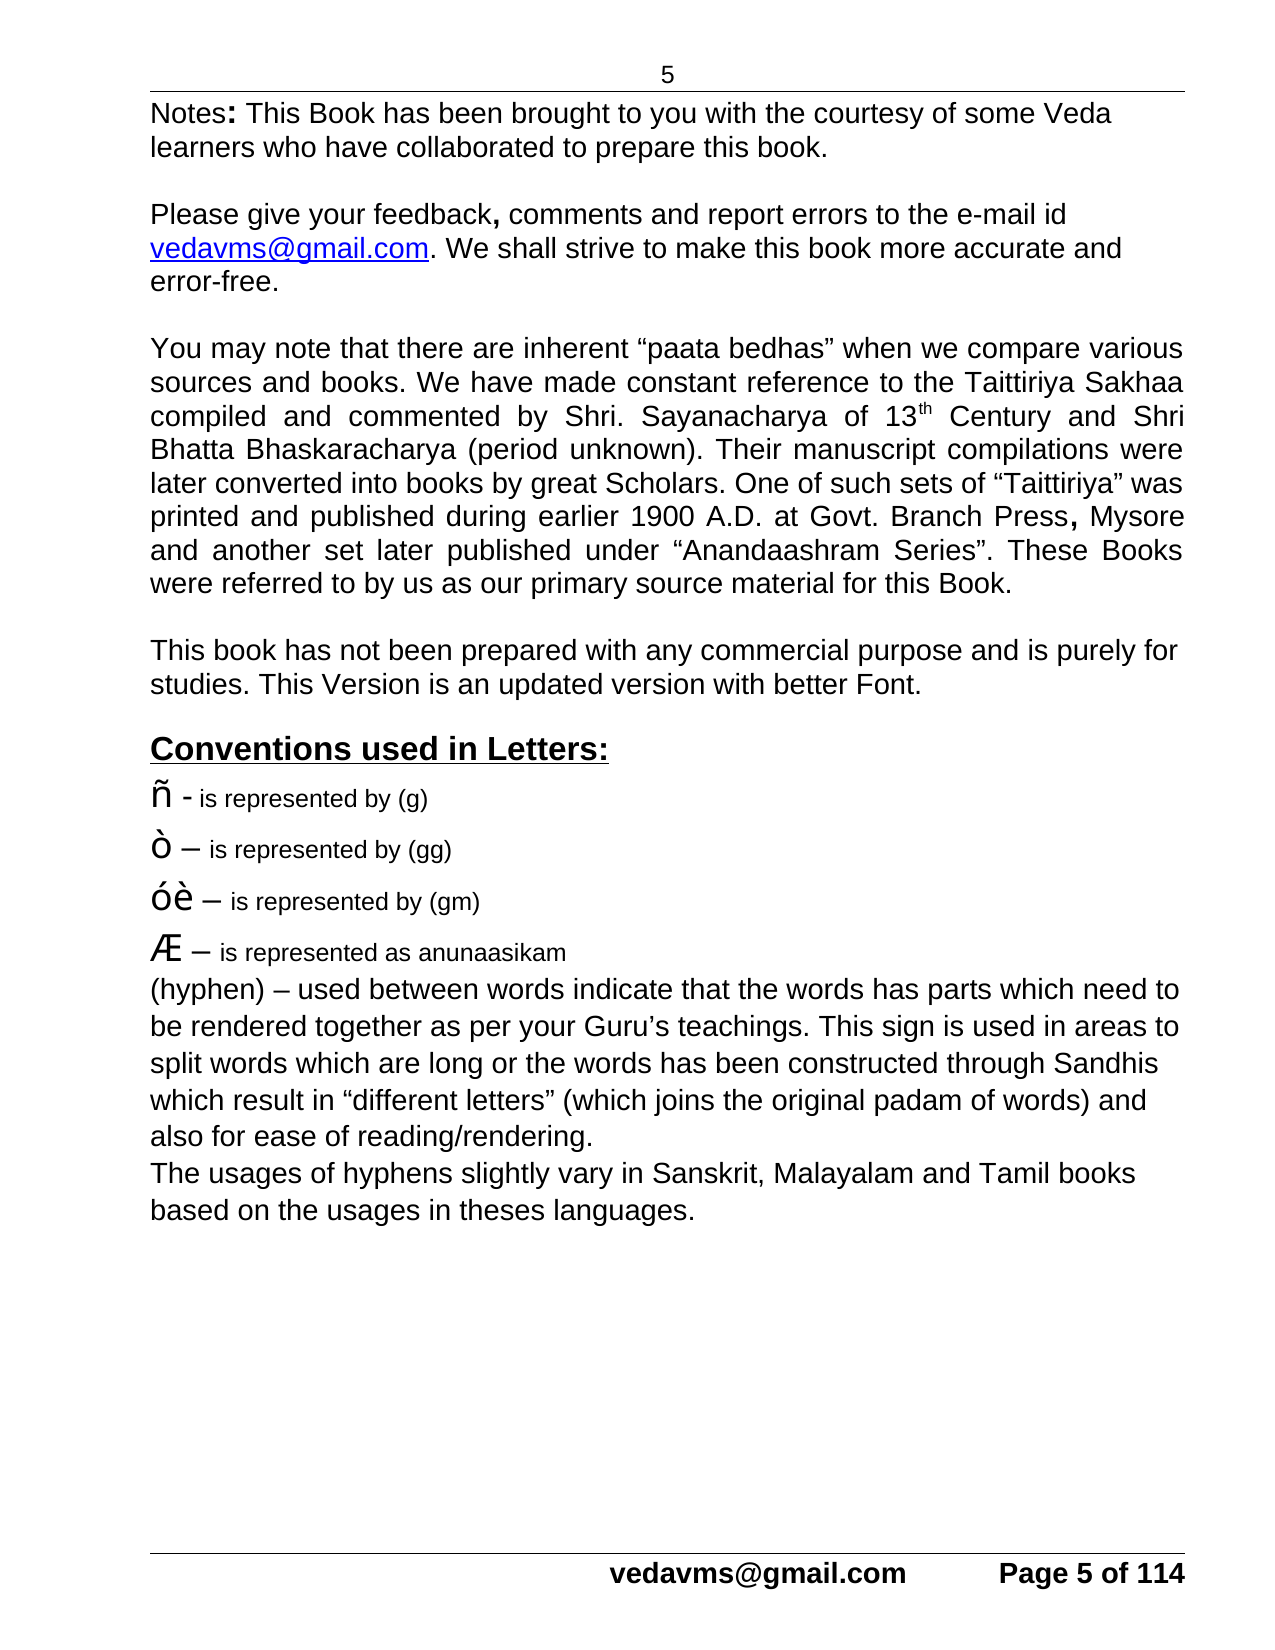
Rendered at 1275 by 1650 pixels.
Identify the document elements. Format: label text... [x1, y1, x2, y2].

text Please give your feedback, comments and report errors to the e-mail id vedavms@gmail.com. We shall strive to make this book more accurate and error-free. [150, 197, 1185, 298]
text ñ - is represented by (g) ò – is represented by (gg) [150, 768, 1185, 870]
text óè – is represented by (gm) [150, 870, 1185, 921]
text This book has not been prepared with any commercial purpose and is purely for studies. This Version is an updated version with better Font. [150, 633, 1185, 701]
text Conventions used in Letters: [150, 729, 1185, 768]
text You may note that there are inherent “paata bedhas” when we compare various sources and books. We have made constant reference to the Taittiriya Sakhaa compiled and commented by Shri. Sayanacharya of 13th Century and Shri Bhatta Bhaskaracharya (period unknown). Their manuscript compilations were later converted into books by great Scholars. One of such sets of “Taittiriya” was printed and published during earlier 1900 A.D. at Govt. Branch Press, Mysore and another set later published under “Anandaashram Series”. These Books were referred to by us as our primary source material for this Book. [150, 332, 1185, 600]
text Æ – is represented as anunaasikam [150, 921, 1185, 972]
text (hyphen) – used between words indicate that the words has parts which need to be rendered together as per your Guru’s teachings. This sign is used in areas to split words which are long or the words has been constructed through Sandhis which result in “different letters” (which joins the original padam of words) and also for ease of reading/rendering. The usages of hyphens slightly vary in Sanskrit, Malayalam and Tamil books based on the usages in theses languages. [150, 972, 1185, 1227]
text Notes: This Book has been brought to you with the courtesy of some Veda learners who have collaborated to prepare this book. [150, 92, 1185, 164]
